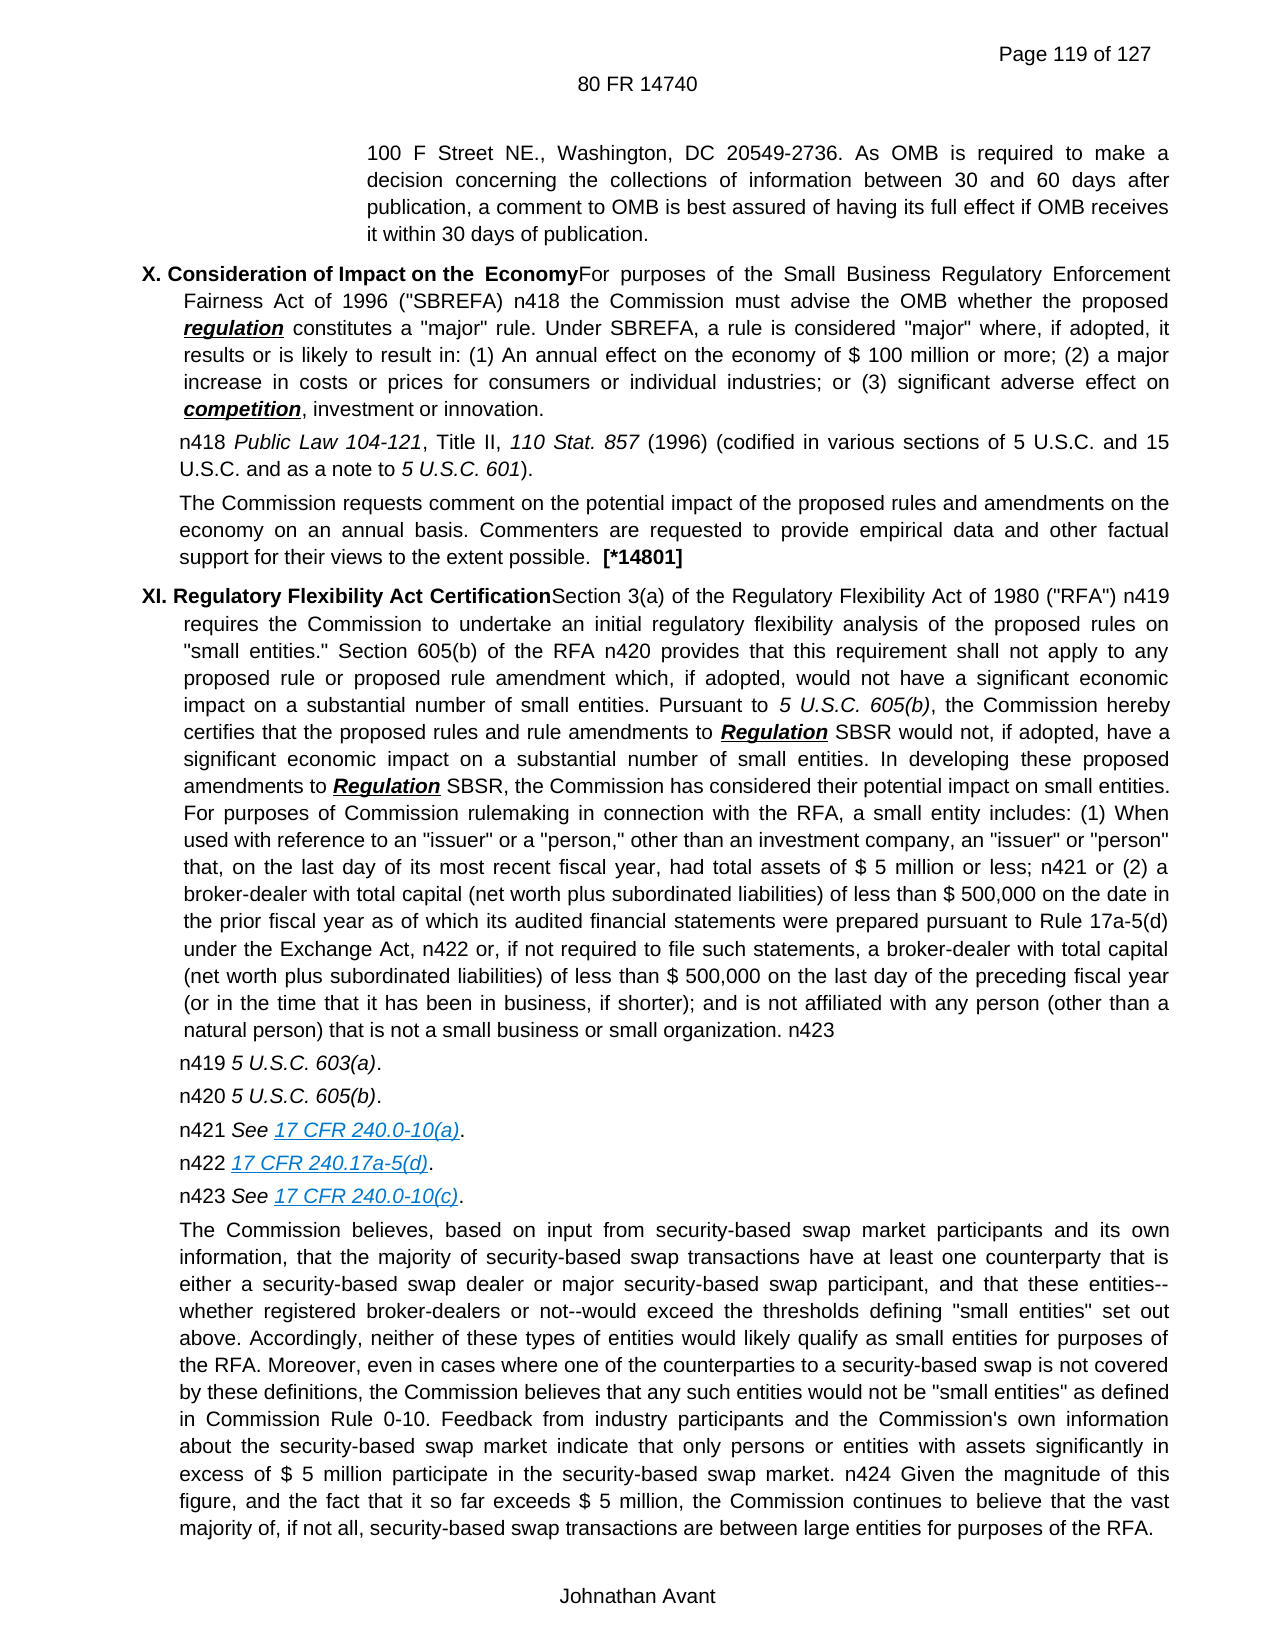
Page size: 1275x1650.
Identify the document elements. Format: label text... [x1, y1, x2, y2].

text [367, 137, 1171, 246]
text The Commission requests comment on the potential impact of the proposed rules and amendments on the economy on an annual basis. Commenters are requested to provide empirical data and other factual support for their views to the extent possible. [*14801] [179, 487, 1171, 569]
text n422 17 CFR 240.17a-5(d). [179, 1148, 1171, 1175]
text n418 Public Law 104-121, Title II, 110 Stat. 857 (1996) (codified in various sections of 5 U.S.C. and 15 U.S.C. and as a note to 5 U.S.C. 601). [179, 427, 1171, 481]
list CertificationSection 3(a) of the Regulatory Flexibility Act of 1980 ("RFA") n419 requires the Commission to undertake an initial regulatory flexibility analysis of the proposed rules on "small entities." Section 605(b) of the RFA n420 provides that this requirement shall not apply to any proposed rule or proposed rule amendment which, if adopted, would not have a significant economic impact on a substantial number of small entities. Pursuant to 5 U.S.C. 605(b), the Commission hereby certifies that the proposed rules and rule amendments to Regulation SBSR would not, if adopted, have a significant economic impact on a substantial number of small entities. In developing these proposed amendments to Regulation SBSR, the Commission has considered their potential impact on small entities. For purposes of Commission rulemaking in connection with the RFA, a small entity includes: (1) When used with reference to an "issuer" or a "person," other than an investment company, an "issuer" or "person" that, on the last day of its most recent fiscal year, had total assets of $ 5 million or less; n421 or (2) a broker-dealer with total capital (net worth plus subordinated liabilities) of less than $ 500,000 on the date in the prior fiscal year as of which its audited financial statements were prepared pursuant to Rule 17a-5(d) under the Exchange Act, n422 or, if not required to file such statements, a broker-dealer with total capital (net worth plus subordinated liabilities) of less than $ 500,000 on the last day of the preceding fiscal year (or in the time that it has been in business, if shorter); and is not affiliated with any person (other than a natural person) that is not a small business or small organization. n423 [142, 581, 1171, 1042]
text n419 5 U.S.C. 603(a). [179, 1048, 1171, 1075]
text n420 5 U.S.C. 605(b). [179, 1081, 1171, 1108]
list the EconomyFor purposes of the Small Business Regulatory Enforcement Fairness Act of 1996 ("SBREFA) n418 the Commission must advise the OMB whether the proposed regulation constitutes a "major" rule. Under SBREFA, a rule is considered "major" where, if adopted, it results or is likely to result in: (1) An annual effect on the economy of $ 100 million or more; (2) a major increase in costs or prices for consumers or individual industries; or (3) significant adverse effect on competition, investment or innovation. [142, 258, 1171, 421]
text n423 See 17 CFR 240.0-10(c). [179, 1181, 1171, 1208]
text n421 See 17 CFR 240.0-10(a). [179, 1114, 1171, 1142]
text The Commission believes, based on input from security-based swap market participants and its own information, that the majority of security-based swap transactions have at least one counterparty that is either a security-based swap dealer or major security-based swap participant, and that these entities--whether registered broker-dealers or not--would exceed the thresholds defining "small entities" set out above. Accordingly, neither of these types of entities would likely qualify as small entities for purposes of the RFA. Moreover, even in cases where one of the counterparties to a security-based swap is not covered by these definitions, the Commission believes that any such entities would not be "small entities" as defined in Commission Rule 0-10. Feedback from industry participants and the Commission's own information about the security-based swap market indicate that only persons or entities with assets significantly in excess of $ 5 million participate in the security-based swap market. n424 Given the magnitude of this figure, and the fact that it so far exceeds $ 5 million, the Commission continues to believe that the vast majority of, if not all, security-based swap transactions are between large entities for purposes of the RFA. [179, 1214, 1171, 1539]
